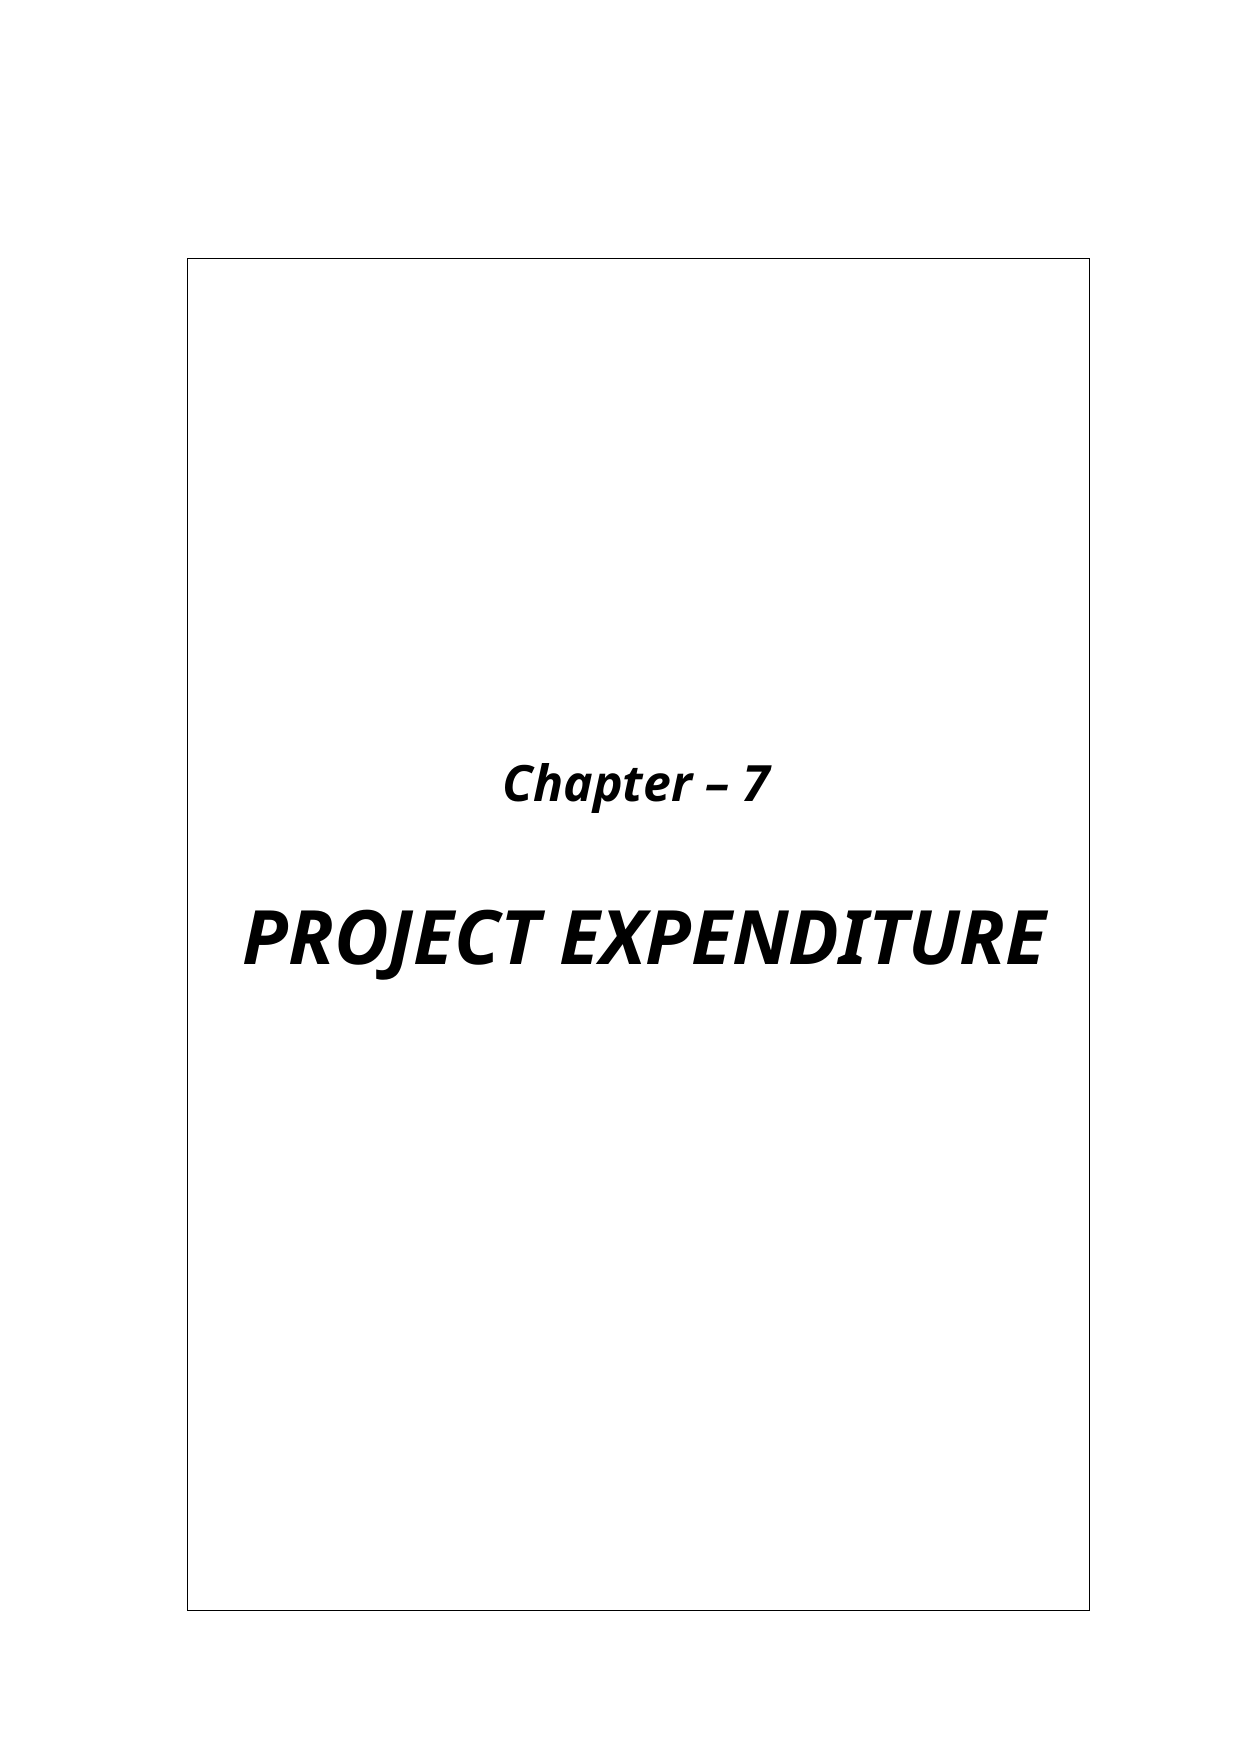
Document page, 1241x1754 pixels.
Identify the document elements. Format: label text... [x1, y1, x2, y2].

text Chapter – 7 [188, 748, 1089, 816]
text PROJECT EXPENDITURE [188, 884, 1089, 987]
